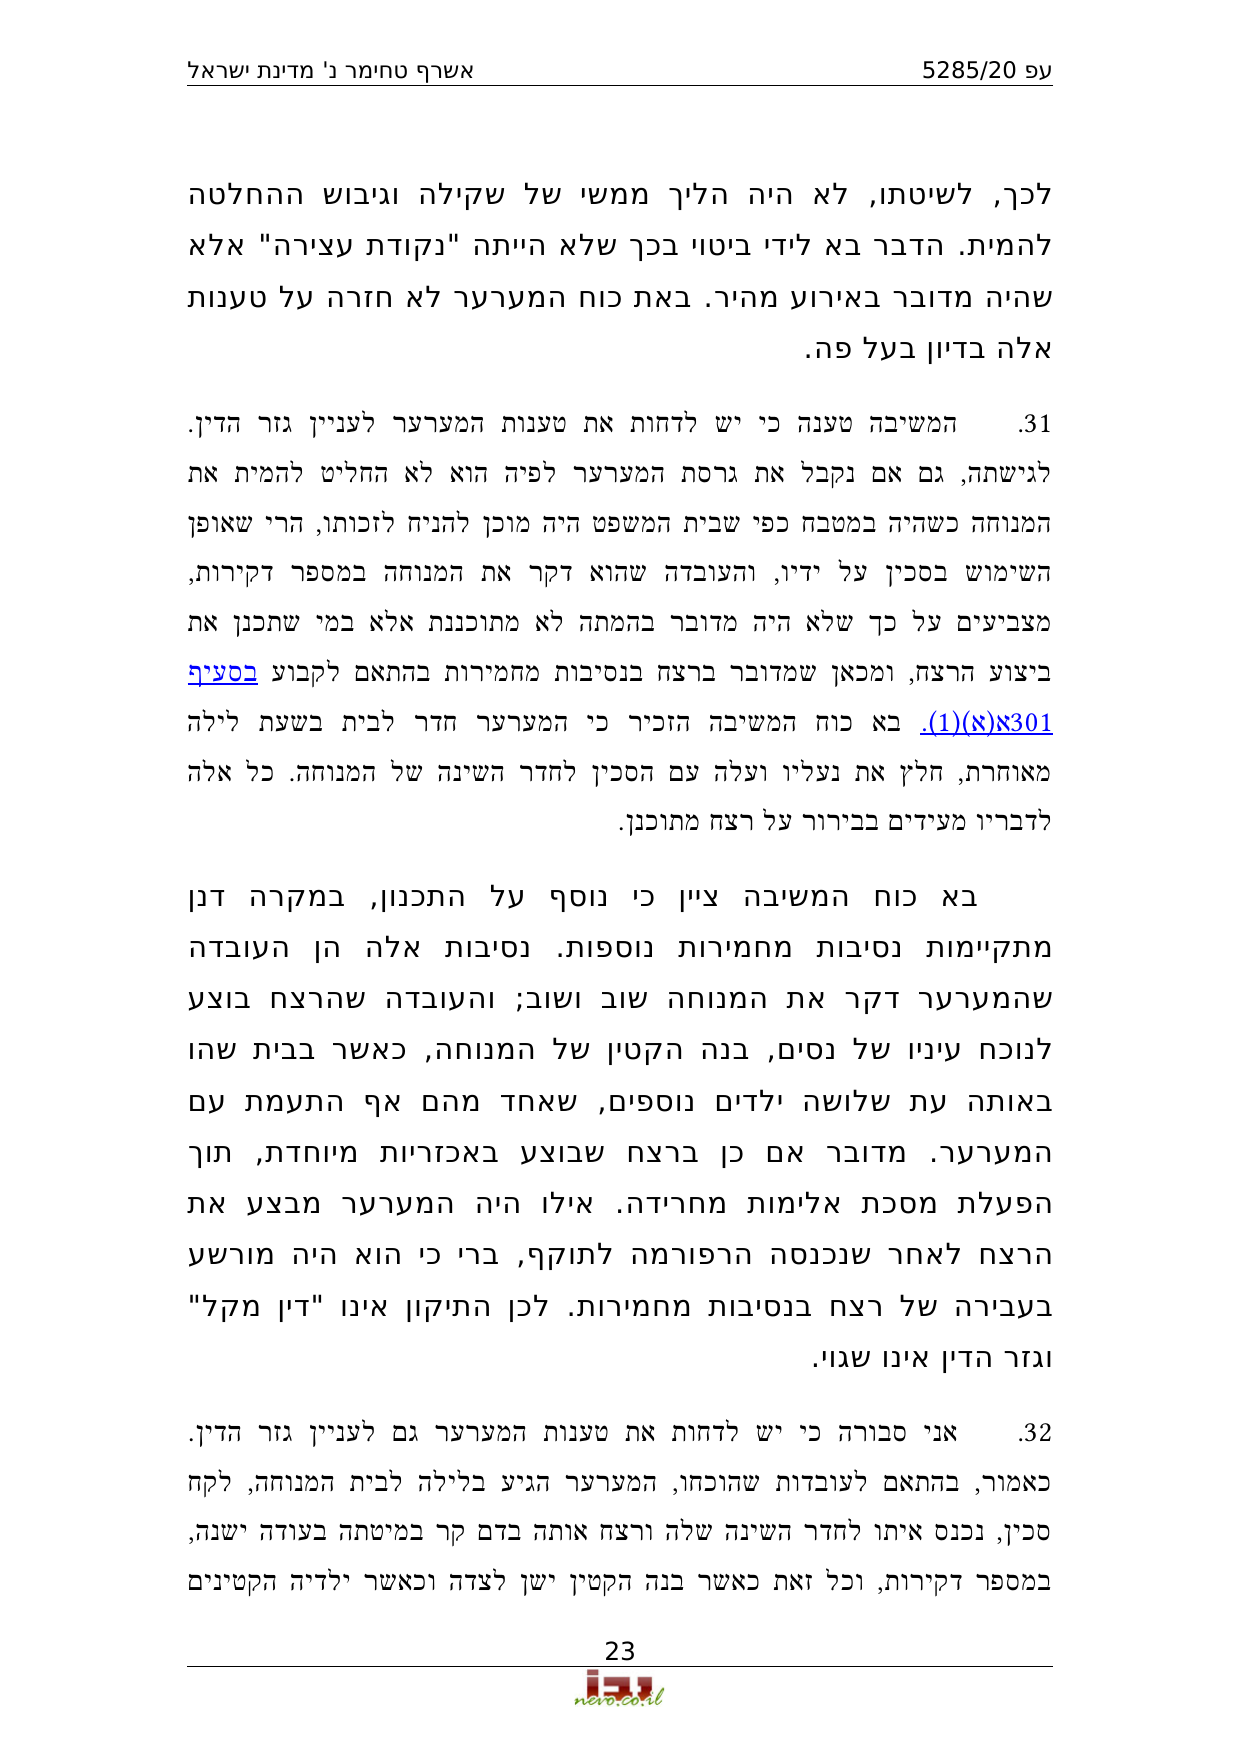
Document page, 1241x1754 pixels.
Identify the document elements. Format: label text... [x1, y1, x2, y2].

text בא כוח המשיבה ציין כי נוסף על התכנון, במקרה דנן מתקיימות נסיבות מחמירות נוספות. נסיבות אלה הן העובדה שהמערער דקר את המנוחה שוב ושוב; והעובדה שהרצח בוצע לנוכח עיניו של נסים, בנה הקטין של המנוחה, כאשר בבית שהו באותה עת שלושה ילדים נוספים, שאחד מהם אף התעמת עם המערער. מדובר אם כן ברצח שבוצע באכזריות מיוחדת, תוך הפעלת מסכת אלימות מחרידה. אילו היה המערער מבצע את הרצח לאחר שנכנסה הרפורמה לתוקף, ברי כי הוא היה מורשע בעבירה של רצח בנסיבות מחמירות. לכן התיקון אינו "דין מקל" וגזר הדין אינו שגוי. [187, 878, 1053, 1374]
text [187, 177, 1053, 365]
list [187, 1415, 1053, 1598]
picture [574, 1669, 666, 1707]
list המשיבה טענה כי יש לדחות את טענות המערער לעניין גזר הדין. לגישתה, גם אם נקבל את גרסת המערער לפיה הוא לא החליט להמית את המנוחה כשהיה במטבח כפי שבית המשפט היה מוכן להניח לזכותו, הרי שאופן השימוש בסכין על ידיו, והעובדה שהוא דקר את המנוחה במספר דקירות, מצביעים על כך שלא היה מדובר בהמתה לא מתוכננת אלא במי שתכנן את ביצוע הרצח, ומכאן שמדובר ברצח בנסיבות מחמירות בהתאם לקבוע בסעיף 301א(א)(1). בא כוח המשיבה הזכיר כי המערער חדר לבית בשעת לילה מאוחרת, חלץ את נעליו ועלה עם הסכין לחדר השינה של המנוחה. כל אלה לדבריו מעידים בבירור על רצח מתוכנן. [187, 406, 1053, 838]
